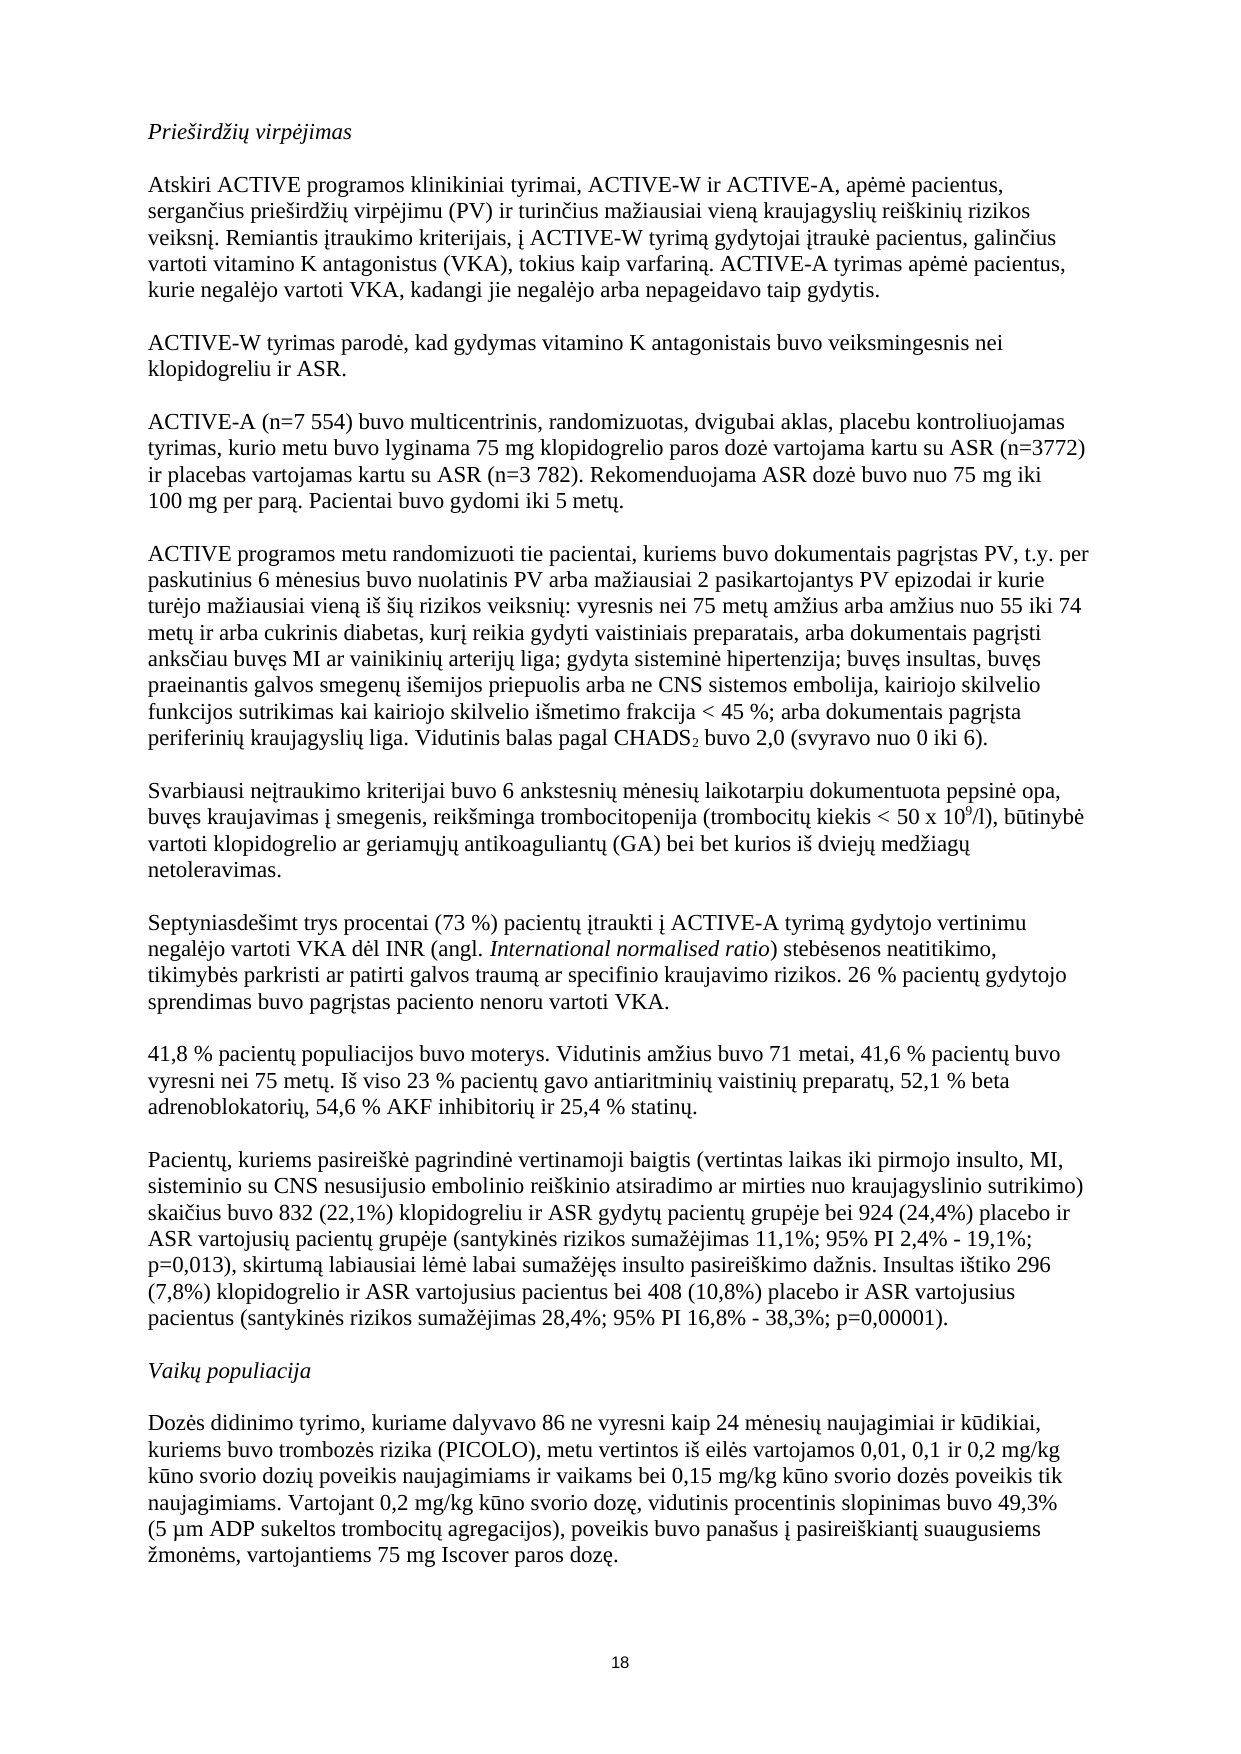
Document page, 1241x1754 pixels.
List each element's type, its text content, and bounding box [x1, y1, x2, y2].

text Svarbiausi neįtraukimo kriterijai buvo 6 ankstesnių mėnesių laikotarpiu dokumentuota pepsinė opa, buvęs kraujavimas į smegenis, reikšminga trombocitopenija (trombocitų kiekis < 50 x 109/l), būtinybė vartoti klopidogrelio ar geriamųjų antikoaguliantų (GA) bei bet kurios iš dviejų medžiagų netoleravimas. [148, 777, 1092, 882]
text Pacientų, kuriems pasireiškė pagrindinė vertinamoji baigtis (vertintas laikas iki pirmojo insulto, MI, sisteminio su CNS nesusijusio embolinio reiškinio atsiradimo ar mirties nuo kraujagyslinio sutrikimo) skaičius buvo 832 (22,1%) klopidogreliu ir ASR gydytų pacientų grupėje bei 924 (24,4%) placebo ir ASR vartojusių pacientų grupėje (santykinės rizikos sumažėjimas 11,1%; 95% PI 2,4% - 19,1%; p=0,013), skirtumą labiausiai lėmė labai sumažėjęs insulto pasireiškimo dažnis. Insultas ištiko 296 (7,8%) klopidogrelio ir ASR vartojusius pacientus bei 408 (10,8%) placebo ir ASR vartojusius pacientus (santykinės rizikos sumažėjimas 28,4%; 95% PI 16,8% - 38,3%; p=0,00001). [148, 1146, 1092, 1330]
text Atskiri ACTIVE programos klinikiniai tyrimai, ACTIVE-W ir ACTIVE-A, apėmė pacientus, sergančius prieširdžių virpėjimu (PV) ir turinčius mažiausiai vieną kraujagyslių reiškinių rizikos veiksnį. Remiantis įtraukimo kriterijais, į ACTIVE-W tyrimą gydytojai įtraukė pacientus, galinčius vartoti vitamino K antagonistus (VKA), tokius kaip varfariną. ACTIVE-A tyrimas apėmė pacientus, kurie negalėjo vartoti VKA, kadangi jie negalėjo arba nepageidavo taip gydytis. [148, 171, 1092, 303]
text ACTIVE programos metu randomizuoti tie pacientai, kuriems buvo dokumentais pagrįstas PV, t.y. per paskutinius 6 mėnesius buvo nuolatinis PV arba mažiausiai 2 pasikartojantys PV epizodai ir kurie turėjo mažiausiai vieną iš šių rizikos veiksnių: vyresnis nei 75 metų amžius arba amžius nuo 55 iki 74 metų ir arba cukrinis diabetas, kurį reikia gydyti vaistiniais preparatais, arba dokumentais pagrįsti anksčiau buvęs MI ar vainikinių arterijų liga; gydyta sisteminė hipertenzija; buvęs insultas, buvęs praeinantis galvos smegenų išemijos priepuolis arba ne CNS sistemos embolija, kairiojo skilvelio funkcijos sutrikimas kai kairiojo skilvelio išmetimo frakcija < 45 %; arba dokumentais pagrįsta periferinių kraujagyslių liga. Vidutinis balas pagal CHADS2 buvo 2,0 (svyravo nuo 0 iki 6). [148, 540, 1092, 751]
text 41,8 % pacientų populiacijos buvo moterys. Vidutinis amžius buvo 71 metai, 41,6 % pacientų buvo vyresni nei 75 metų. Iš viso 23 % pacientų gavo antiaritminių vaistinių preparatų, 52,1 % beta adrenoblokatorių, 54,6 % AKF inhibitorių ir 25,4 % statinų. [148, 1041, 1092, 1119]
text ACTIVE-W tyrimas parodė, kad gydymas vitamino K antagonistais buvo veiksmingesnis nei klopidogreliu ir ASR. [148, 329, 1092, 382]
text ACTIVE-A (n=7 554) buvo multicentrinis, randomizuotas, dvigubai aklas, placebu kontroliuojamas tyrimas, kurio metu buvo lyginama 75 mg klopidogrelio paros dozė vartojama kartu su ASR (n=3772) ir placebas vartojamas kartu su ASR (n=3 782). Rekomenduojama ASR dozė buvo nuo 75 mg iki 100 mg per parą. Pacientai buvo gydomi iki 5 metų. [148, 408, 1092, 513]
text Prieširdžių virpėjimas [148, 118, 1092, 144]
text Dozės didinimo tyrimo, kuriame dalyvavo 86 ne vyresni kaip 24 mėnesių naujagimiai ir kūdikiai, kuriems buvo trombozės rizika (PICOLO), metu vertintos iš eilės vartojamos 0,01, 0,1 ir 0,2 mg/kg kūno svorio dozių poveikis naujagimiams ir vaikams bei 0,15 mg/kg kūno svorio dozės poveikis tik naujagimiams. Vartojant 0,2 mg/kg kūno svorio dozę, vidutinis procentinis slopinimas buvo 49,3% (5 µm ADP sukeltos trombocitų agregacijos), poveikis buvo panašus į pasireiškiantį suaugusiems žmonėms, vartojantiems 75 mg Iscover paros dozę. [148, 1409, 1096, 1568]
text Septyniasdešimt trys procentai (73 %) pacientų įtraukti į ACTIVE-A tyrimą gydytojo vertinimu negalėjo vartoti VKA dėl INR (angl. International normalised ratio) stebėsenos neatitikimo, tikimybės parkristi ar patirti galvos traumą ar specifinio kraujavimo rizikos. 26 % pacientų gydytojo sprendimas buvo pagrįstas paciento nenoru vartoti VKA. [148, 909, 1092, 1014]
text Vaikų populiacija [148, 1357, 1096, 1383]
